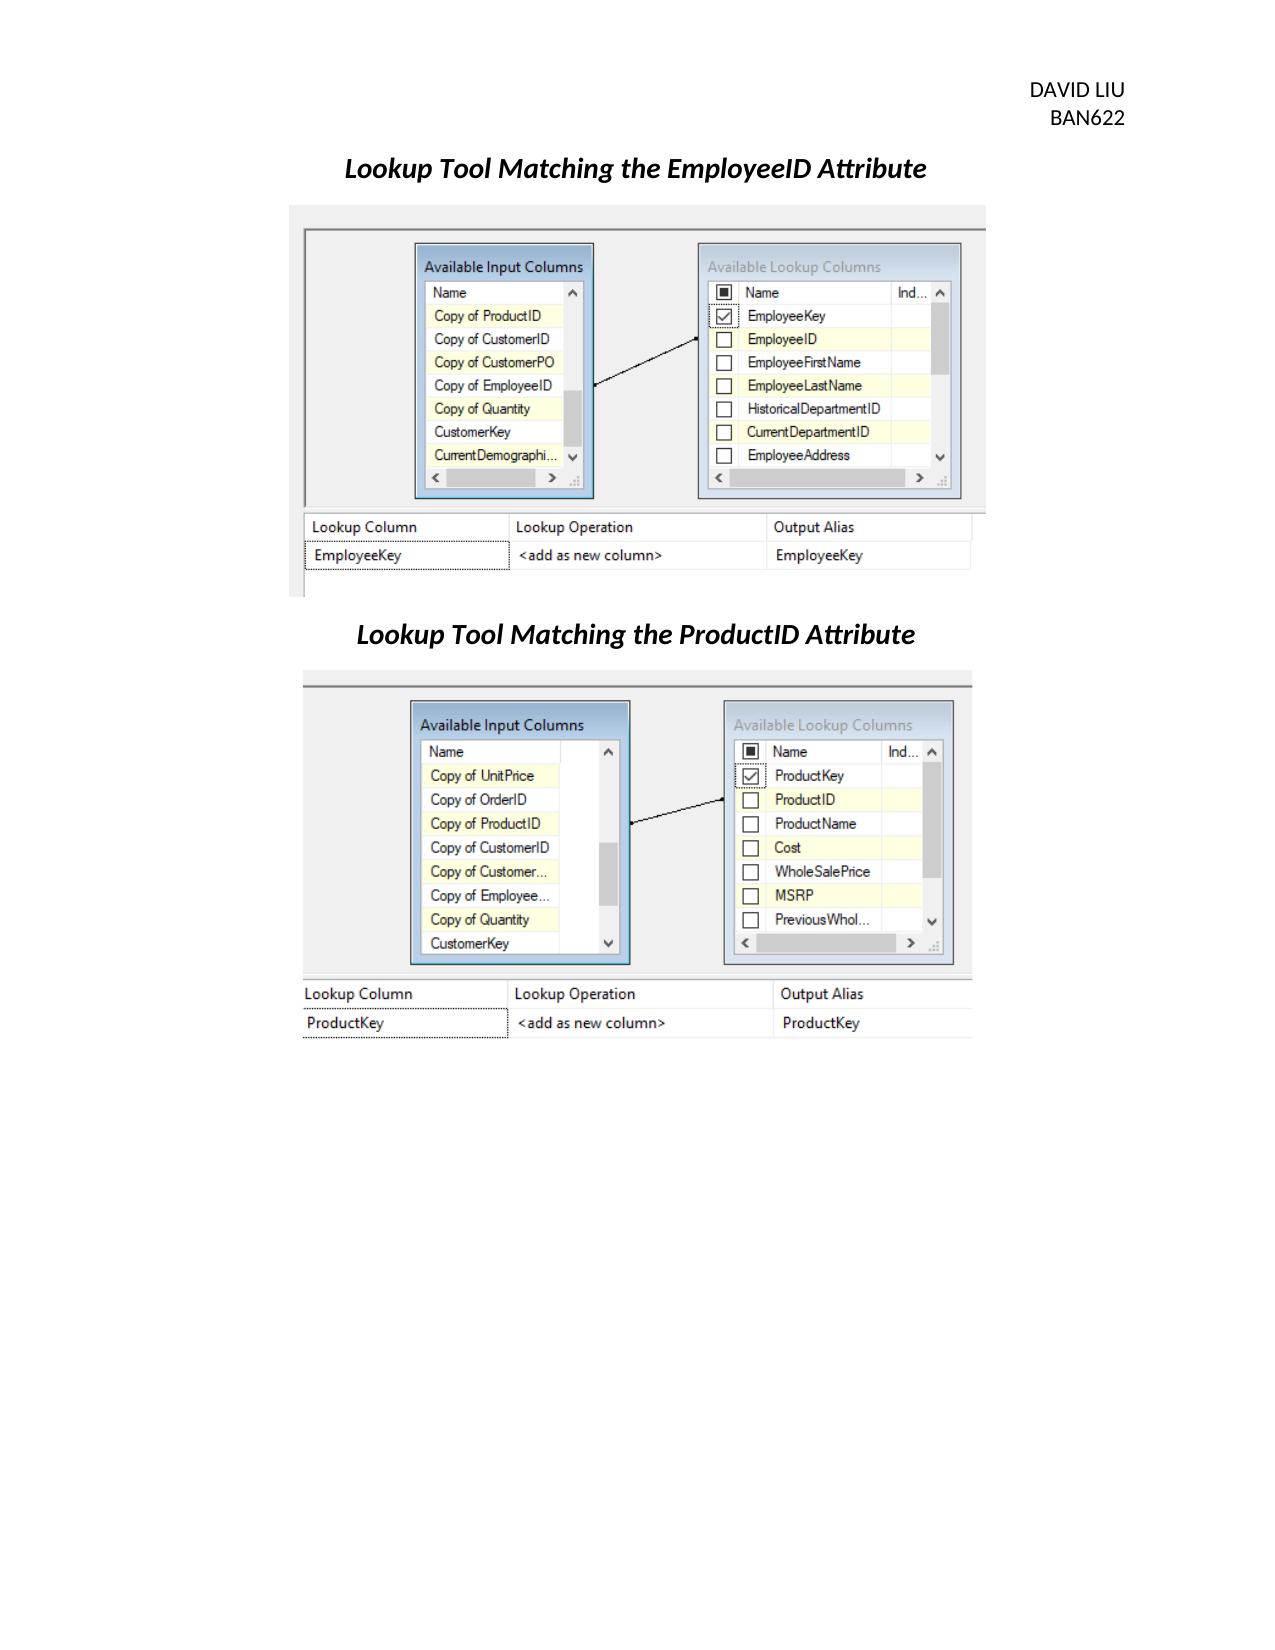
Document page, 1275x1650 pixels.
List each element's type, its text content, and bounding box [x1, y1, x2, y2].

text Lookup Tool Matching the EmployeeID Attribute [150, 150, 1125, 186]
text Lookup Tool Matching the ProductID Attribute [150, 616, 1125, 651]
picture [302, 670, 973, 1056]
picture [289, 205, 986, 597]
